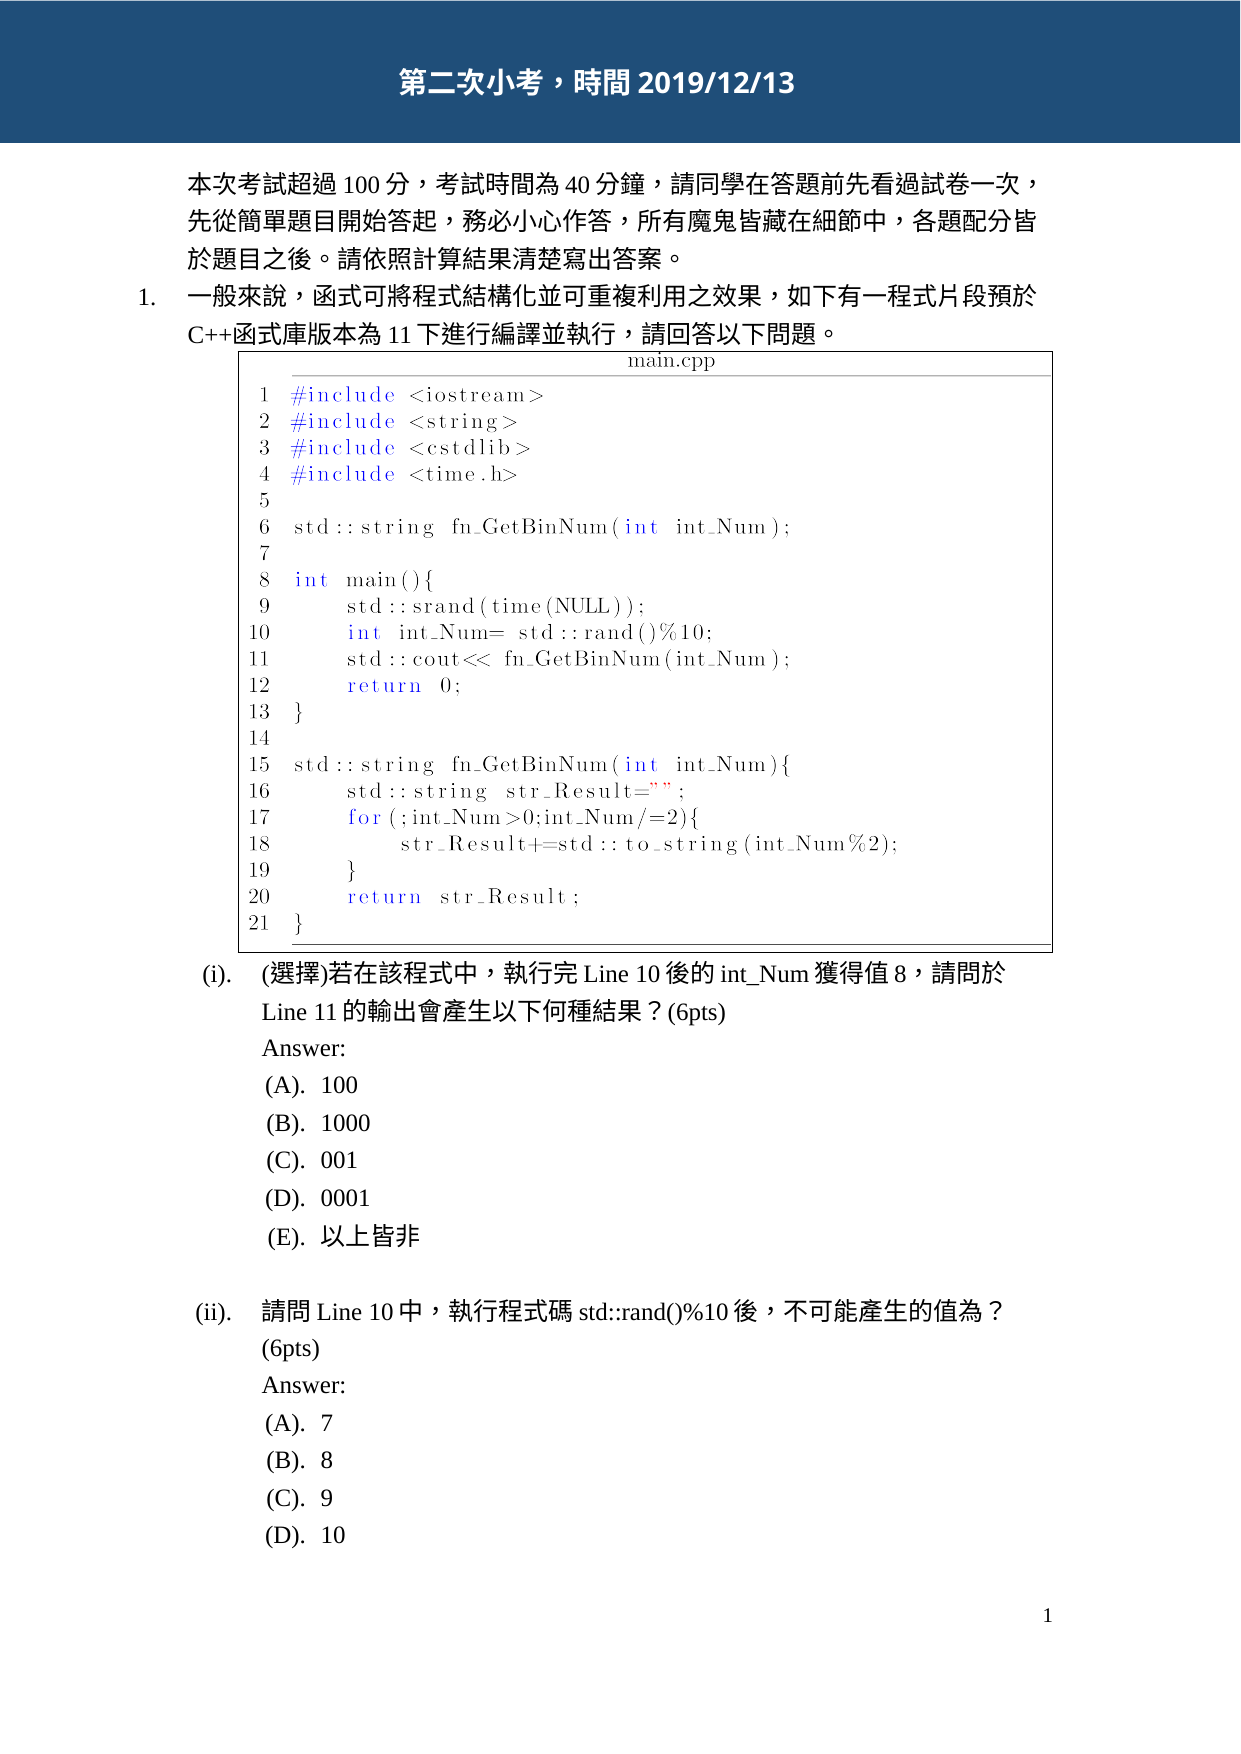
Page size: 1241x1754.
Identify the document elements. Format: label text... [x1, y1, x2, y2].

subtitle 10 [306, 1516, 1053, 1553]
subtitle Answer: [261, 1028, 1053, 1066]
subtitle 100 [306, 1066, 1053, 1103]
subtitle 0001 [306, 1178, 1053, 1216]
subtitle 1000 [306, 1103, 1053, 1141]
table_header [239, 352, 1052, 952]
subtitle 9 [306, 1478, 1053, 1516]
subtitle 請問Line 10中，執行程式碼std::rand()%10後，不可能產生的值為？(6pts) [232, 1291, 1053, 1366]
picture [249, 352, 1051, 945]
subtitle 8 [306, 1441, 1053, 1478]
subtitle 一般來說，函式可將程式結構化並可重複利用之效果，如下有一程式片段預於C++函式庫版本為11下進行編譯並執行，請回答以下問題。 [137, 276, 1053, 351]
subtitle 以上皆非 [306, 1216, 1053, 1253]
subtitle Answer: [261, 1366, 1053, 1403]
subtitle (選擇)若在該程式中，執行完Line 10後的int_Num獲得值8，請問於Line 11的輸出會產生以下何種結果？(6pts) [232, 953, 1053, 1028]
subtitle 7 [306, 1403, 1053, 1441]
subtitle 001 [306, 1141, 1053, 1178]
text 本次考試超過100分，考試時間為40分鐘，請同學在答題前先看過試卷一次，先從簡單題目開始答起，務必小心作答，所有魔鬼皆藏在細節中，各題配分皆於題目之後。請依照計算結果清楚寫出答案。 [187, 164, 1053, 276]
